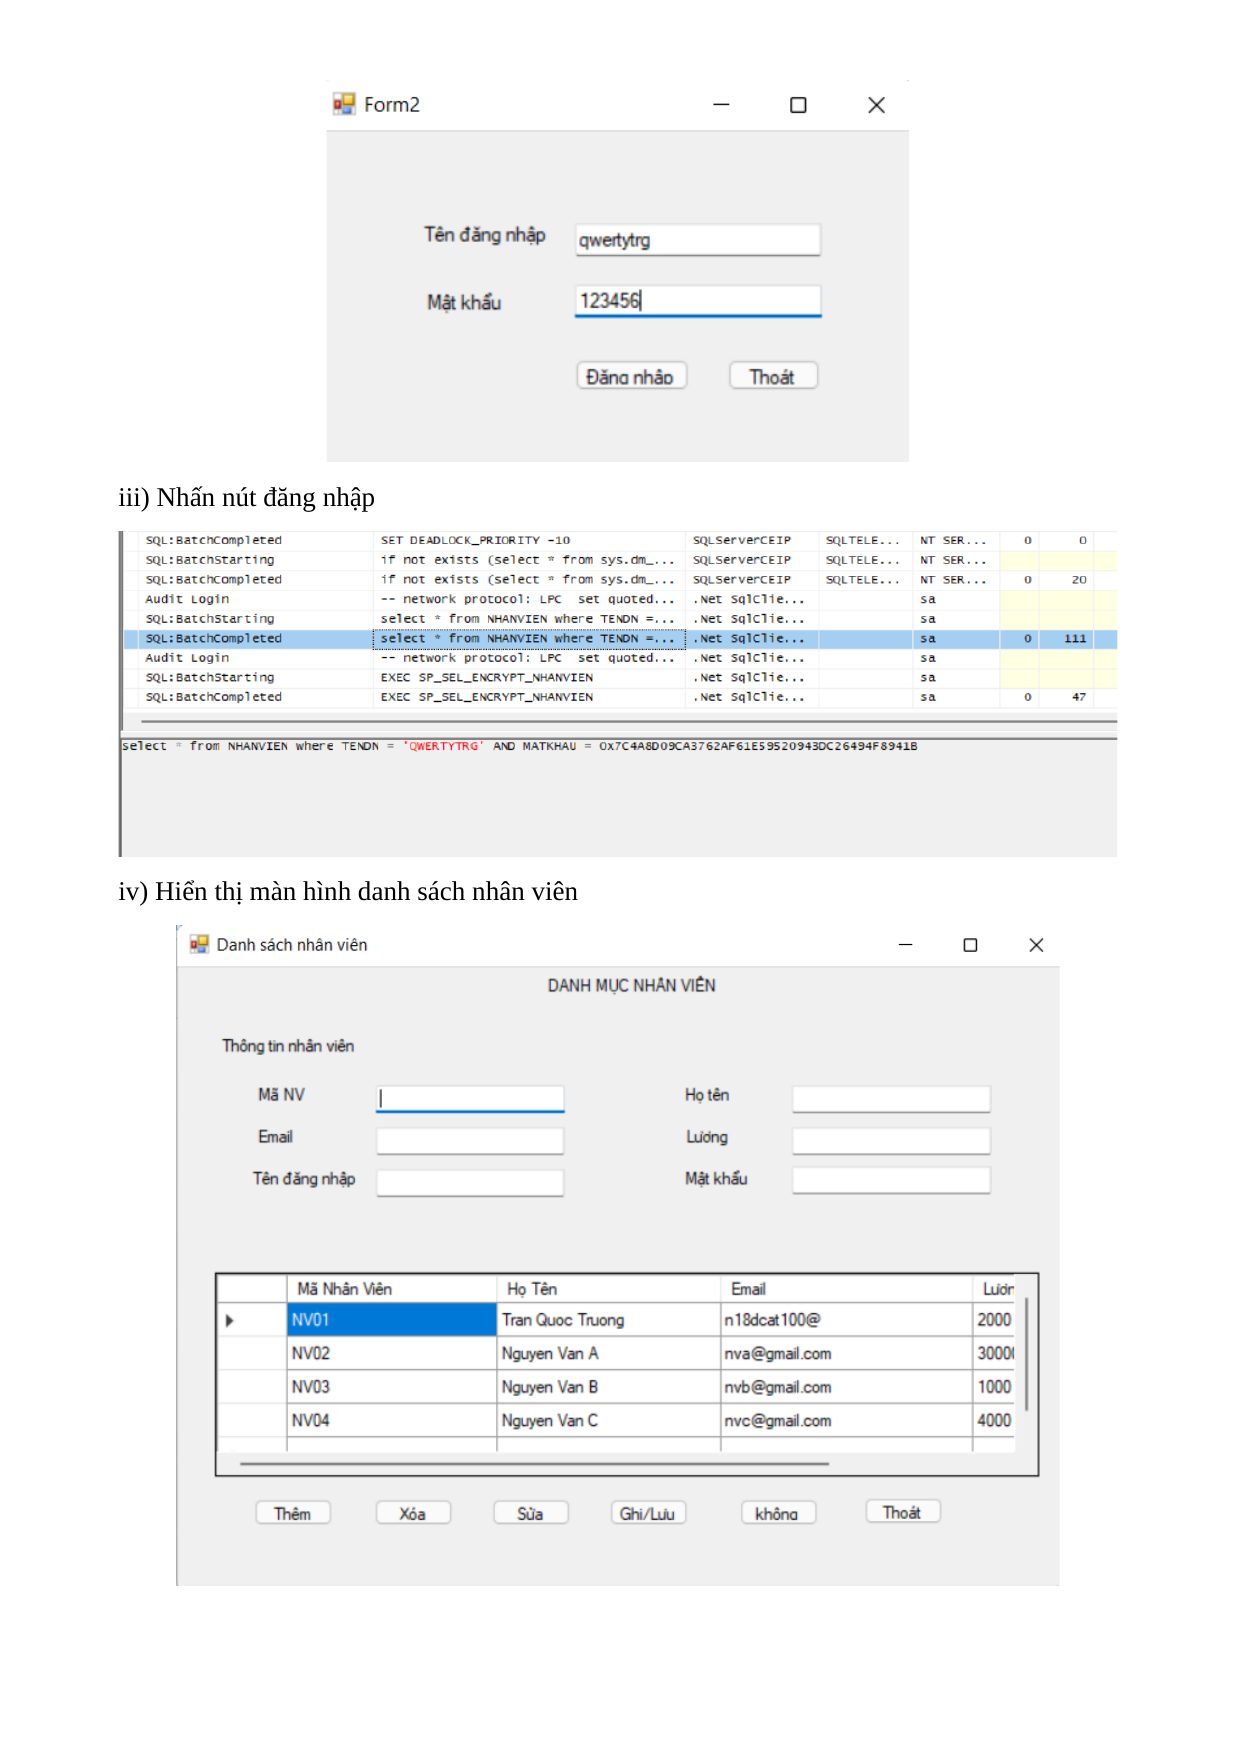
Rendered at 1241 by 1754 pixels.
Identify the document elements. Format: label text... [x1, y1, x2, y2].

picture [176, 925, 1060, 1586]
picture [118, 531, 1118, 857]
text iii) Nhấn nút đăng nhập [118, 481, 1118, 512]
text iv) Hiển thị màn hình danh sách nhân viên [118, 875, 1118, 906]
picture [326, 80, 909, 462]
